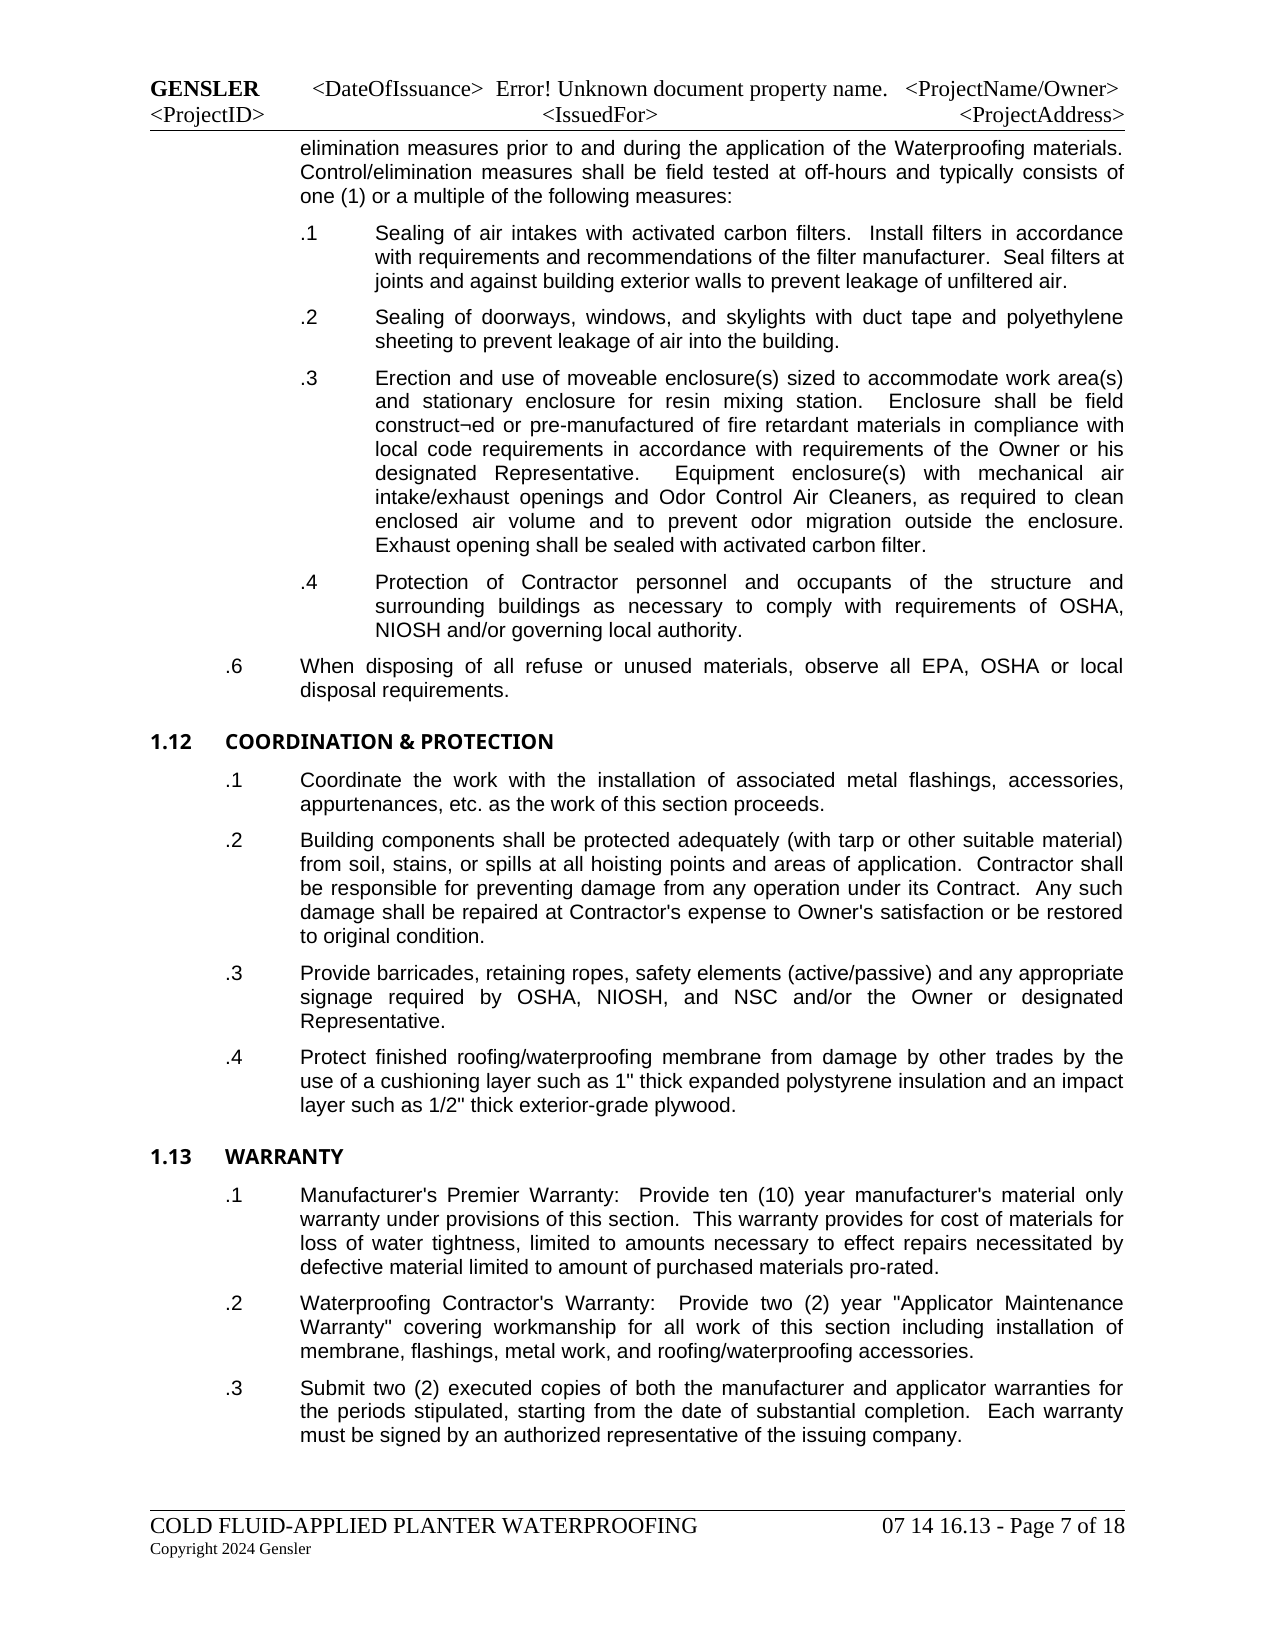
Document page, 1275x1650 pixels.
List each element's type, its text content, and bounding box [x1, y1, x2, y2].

list Protect finished roofing/waterproofing membrane from damage by other trades by the use of a cushioning layer such as 1" thick expanded polystyrene insulation and an impact layer such as 1/2" thick exterior-grade plywood. [225, 1045, 1125, 1117]
list Protection of Contractor personnel and occupants of the structure and surrounding buildings as necessary to comply with requirements of OSHA, NIOSH and/or governing local authority. [300, 569, 1125, 641]
list When disposing of all refuse or unused materials, observe all EPA, OSHA or local disposal requirements. [225, 654, 1125, 702]
list Coordinate the work with the installation of associated metal flashings, accessories, appurtenances, etc. as the work of this section proceeds. [225, 768, 1125, 816]
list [225, 136, 1125, 208]
list Manufacturer's Premier Warranty: Provide ten (10) year manufacturer's material only warranty under provisions of this section. This warranty provides for cost of materials for loss of water tightness, limited to amounts necessary to effect repairs necessitated by defective material limited to amount of purchased materials pro-rated. [225, 1183, 1125, 1278]
list Building components shall be protected adequately (with tarp or other suitable material) from soil, stains, or spills at all hoisting points and areas of application. Contractor shall be responsible for preventing damage from any operation under its Contract. Any such damage shall be repaired at Contractor's expense to Owner's satisfaction or be restored to original condition. [225, 828, 1125, 948]
list COORDINATION & PROTECTION [150, 727, 1125, 755]
list Provide barricades, retaining ropes, safety elements (active/passive) and any appropriate signage required by OSHA, NIOSH, and NSC and/or the Owner or designated Representative. [225, 961, 1125, 1032]
list Sealing of air intakes with activated carbon filters. Install filters in accordance with requirements and recommendations of the filter manufacturer. Seal filters at joints and against building exterior walls to prevent leakage of unfiltered air. [300, 221, 1125, 292]
list Erection and use of moveable enclosure(s) sized to accommodate work area(s) and stationary enclosure for resin mixing station. Enclosure shall be field construct¬ed or pre-manufactured of fire retardant materials in compliance with local code requirements in accordance with requirements of the Owner or his designated Representative. Equipment enclosure(s) with mechanical air intake/exhaust openings and Odor Control Air Cleaners, as required to clean enclosed air volume and to prevent odor migration outside the enclosure. Exhaust opening shall be sealed with activated carbon filter. [300, 365, 1125, 557]
list Submit two (2) executed copies of both the manufacturer and applicator warranties for the periods stipulated, starting from the date of substantial completion. Each warranty must be signed by an authorized representative of the issuing company. [225, 1375, 1125, 1447]
list WARRANTY [150, 1142, 1125, 1170]
list Waterproofing Contractor's Warranty: Provide two (2) year "Applicator Maintenance Warranty" covering workmanship for all work of this section including installation of membrane, flashings, metal work, and roofing/waterproofing accessories. [225, 1291, 1125, 1363]
list Sealing of doorways, windows, and skylights with duct tape and polyethylene sheeting to prevent leakage of air into the building. [300, 305, 1125, 353]
